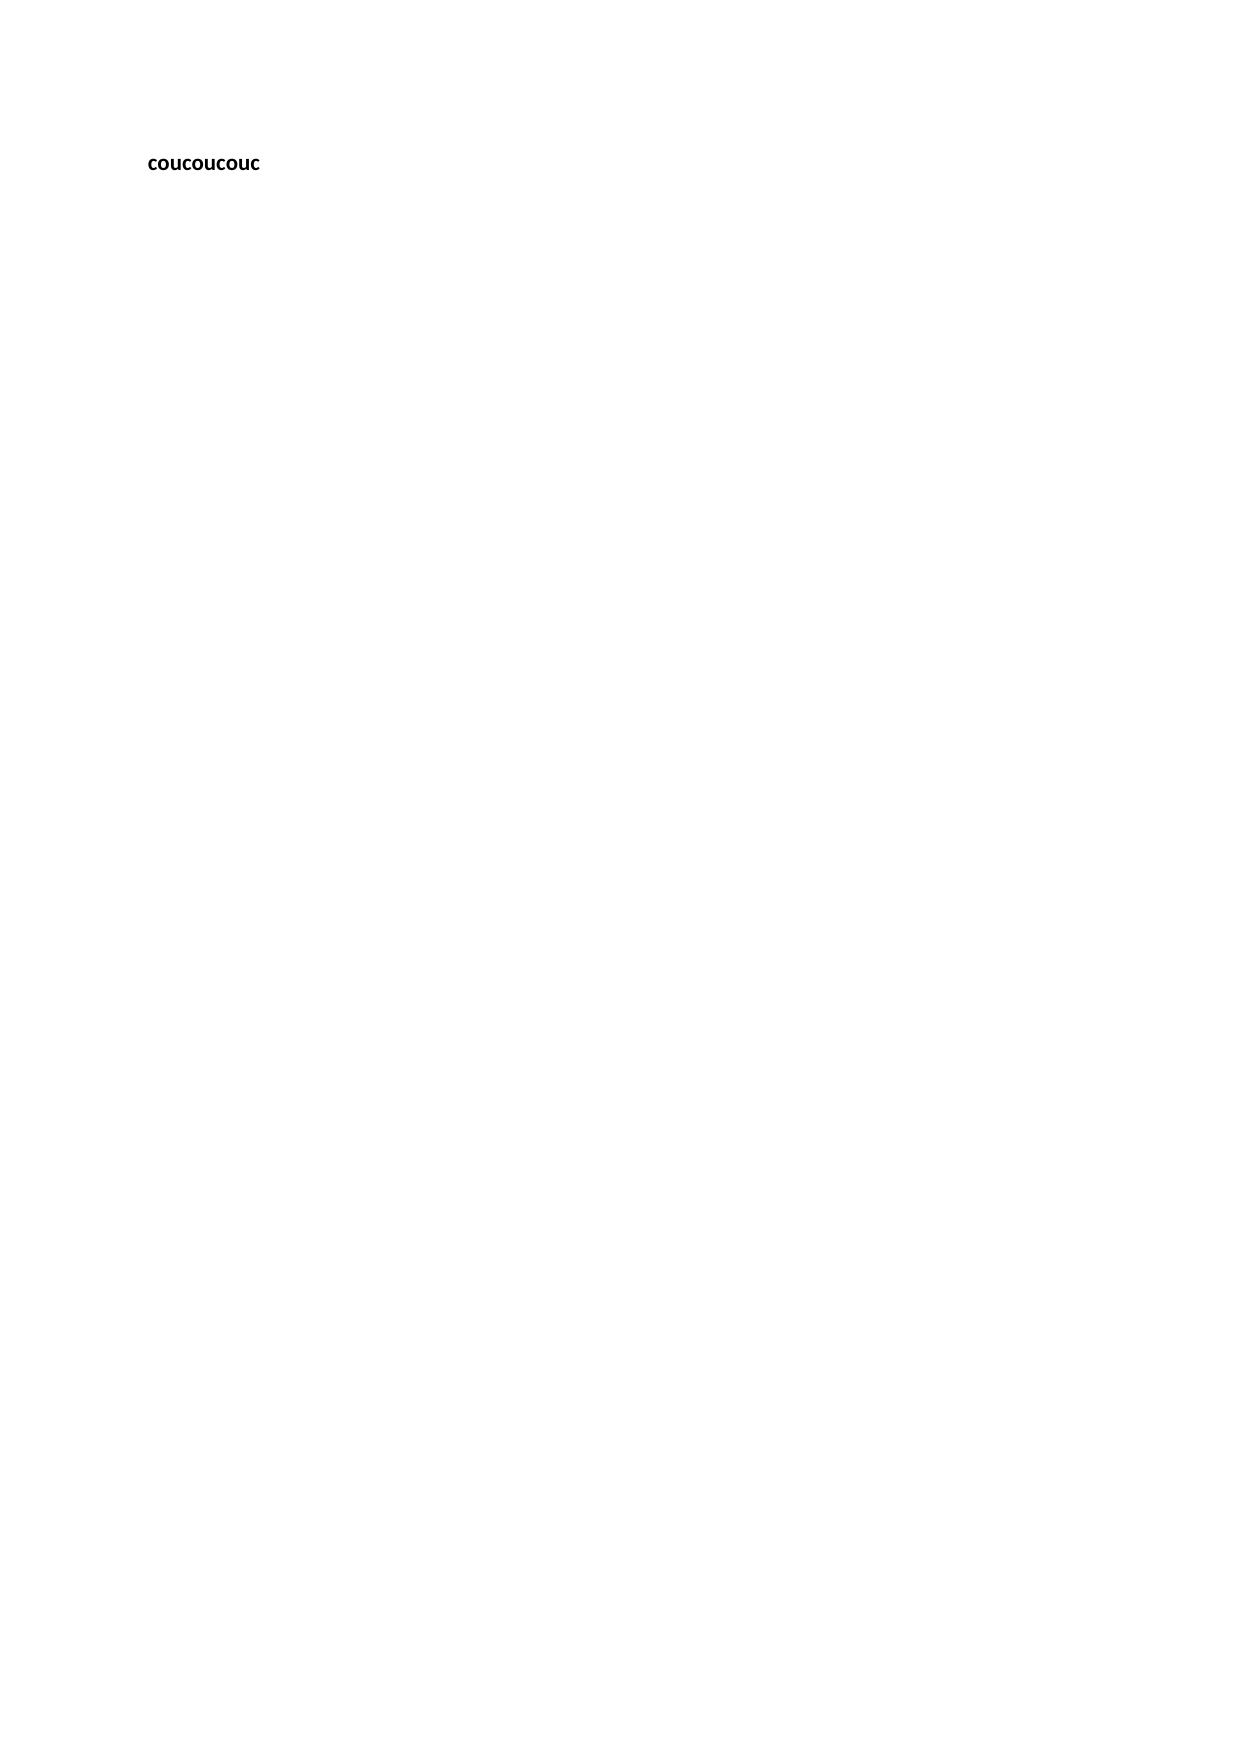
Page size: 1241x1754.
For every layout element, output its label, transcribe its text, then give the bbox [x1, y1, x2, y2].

text coucoucouc [148, 148, 1093, 176]
